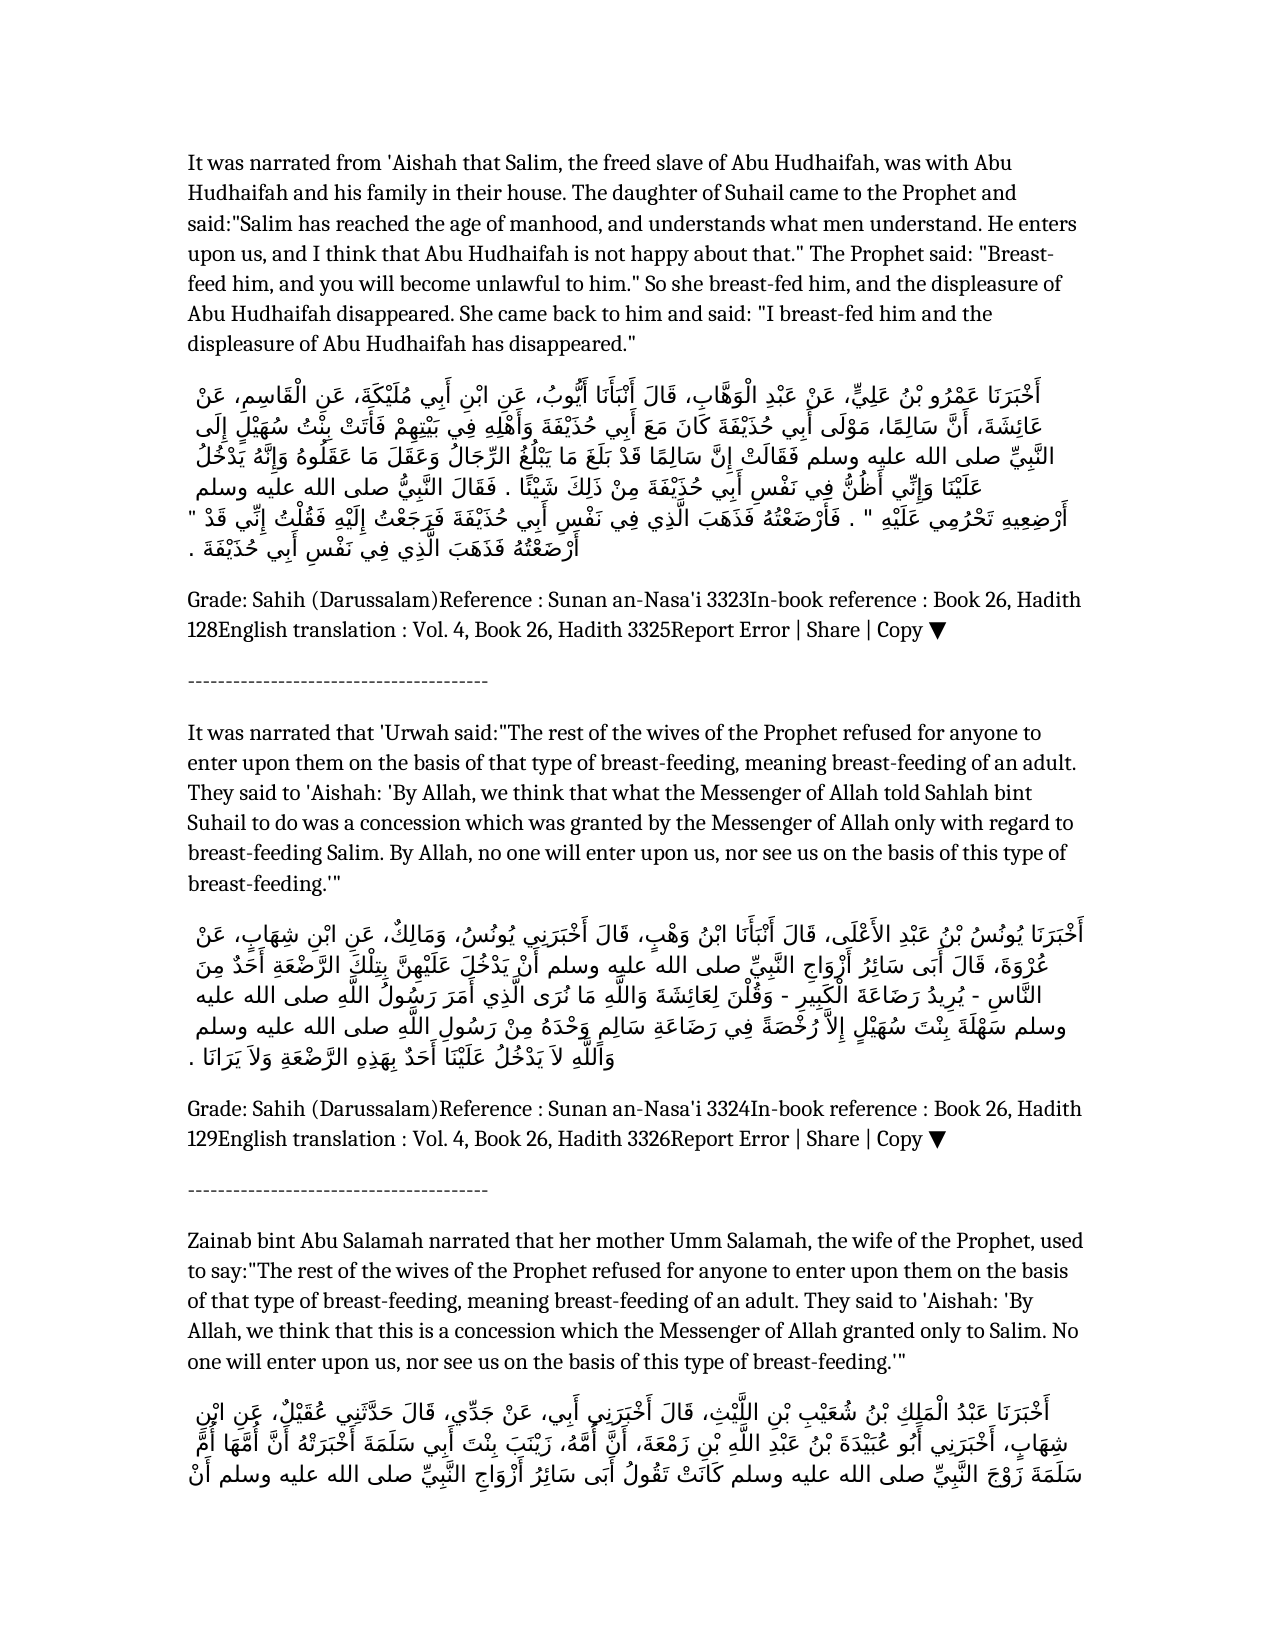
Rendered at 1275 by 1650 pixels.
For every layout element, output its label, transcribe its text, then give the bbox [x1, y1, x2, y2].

text أَخْبَرَنَا يُونُسُ بْنُ عَبْدِ الأَعْلَى، قَالَ أَنْبَأَنَا ابْنُ وَهْبٍ، قَالَ أَخْبَرَنِي يُونُسُ، وَمَالِكٌ، عَنِ ابْنِ شِهَابٍ، عَنْ عُرْوَةَ، قَالَ أَبَى سَائِرُ أَزْوَاجِ النَّبِيِّ صلى الله عليه وسلم أَنْ يَدْخُلَ عَلَيْهِنَّ بِتِلْكَ الرَّضْعَةِ أَحَدٌ مِنَ النَّاسِ - يُرِيدُ رَضَاعَةَ الْكَبِيرِ - وَقُلْنَ لِعَائِشَةَ وَاللَّهِ مَا نُرَى الَّذِي أَمَرَ رَسُولُ اللَّهِ صلى الله عليه وسلم سَهْلَةَ بِنْتَ سُهَيْلٍ إِلاَّ رُخْصَةً فِي رَضَاعَةِ سَالِمٍ وَحْدَهُ مِنْ رَسُولِ اللَّهِ صلى الله عليه وسلم وَاللَّهِ لاَ يَدْخُلُ عَلَيْنَا أَحَدٌ بِهَذِهِ الرَّضْعَةِ وَلاَ يَرَانَا ‏.‏ [187, 921, 1087, 1071]
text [187, 1399, 1087, 1487]
text It was narrated that 'Urwah said:"The rest of the wives of the Prophet refused for anyone to enter upon them on the basis of that type of breast-feeding, meaning breast-feeding of an adult. They said to 'Aishah: 'By Allah, we think that what the Messenger of Allah told Sahlah bint Suhail to do was a concession which was granted by the Messenger of Allah only with regard to breast-feeding Salim. By Allah, no one will enter upon us, nor see us on the basis of this type of breast-feeding.'" [187, 719, 1087, 897]
text Zainab bint Abu Salamah narrated that her mother Umm Salamah, the wife of the Prophet, used to say:"The rest of the wives of the Prophet refused for anyone to enter upon them on the basis of that type of breast-feeding, meaning breast-feeding of an adult. They said to 'Aishah: 'By Allah, we think that this is a concession which the Messenger of Allah granted only to Salim. No one will enter upon us, nor see us on the basis of this type of breast-feeding.'" [187, 1228, 1087, 1375]
text Grade: Sahih (Darussalam)Reference : Sunan an-Nasa'i 3324In-book reference : Book 26, Hadith 129English translation : Vol. 4, Book 26, Hadith 3326Report Error | Share | Copy ▼ [187, 1095, 1087, 1152]
text Grade: Sahih (Darussalam)Reference : Sunan an-Nasa'i 3323In-book reference : Book 26, Hadith 128English translation : Vol. 4, Book 26, Hadith 3325Report Error | Share | Copy ▼ [187, 587, 1087, 644]
text ---------------------------------------- [187, 668, 1087, 695]
text ---------------------------------------- [187, 1177, 1087, 1203]
text أَخْبَرَنَا عَمْرُو بْنُ عَلِيٍّ، عَنْ عَبْدِ الْوَهَّابِ، قَالَ أَنْبَأَنَا أَيُّوبُ، عَنِ ابْنِ أَبِي مُلَيْكَةَ، عَنِ الْقَاسِمِ، عَنْ عَائِشَةَ، أَنَّ سَالِمًا، مَوْلَى أَبِي حُذَيْفَةَ كَانَ مَعَ أَبِي حُذَيْفَةَ وَأَهْلِهِ فِي بَيْتِهِمْ فَأَتَتْ بِنْتُ سُهَيْلٍ إِلَى النَّبِيِّ صلى الله عليه وسلم فَقَالَتْ إِنَّ سَالِمًا قَدْ بَلَغَ مَا يَبْلُغُ الرِّجَالُ وَعَقَلَ مَا عَقَلُوهُ وَإِنَّهُ يَدْخُلُ عَلَيْنَا وَإِنِّي أَظُنُّ فِي نَفْسِ أَبِي حُذَيْفَةَ مِنْ ذَلِكَ شَيْئًا ‏.‏ فَقَالَ النَّبِيُّ صلى الله عليه وسلم ‏ "‏ أَرْضِعِيهِ تَحْرُمِي عَلَيْهِ ‏"‏ ‏.‏ فَأَرْضَعْتُهُ فَذَهَبَ الَّذِي فِي نَفْسِ أَبِي حُذَيْفَةَ فَرَجَعْتُ إِلَيْهِ فَقُلْتُ إِنِّي قَدْ أَرْضَعْتُهُ فَذَهَبَ الَّذِي فِي نَفْسِ أَبِي حُذَيْفَةَ ‏.‏ [187, 382, 1087, 562]
text It was narrated from 'Aishah that Salim, the freed slave of Abu Hudhaifah, was with Abu Hudhaifah and his family in their house. The daughter of Suhail came to the Prophet and said:"Salim has reached the age of manhood, and understands what men understand. He enters upon us, and I think that Abu Hudhaifah is not happy about that." The Prophet said: "Breast-feed him, and you will become unlawful to him." So she breast-fed him, and the displeasure of Abu Hudhaifah disappeared. She came back to him and said: "I breast-fed him and the displeasure of Abu Hudhaifah has disappeared." [187, 150, 1087, 358]
